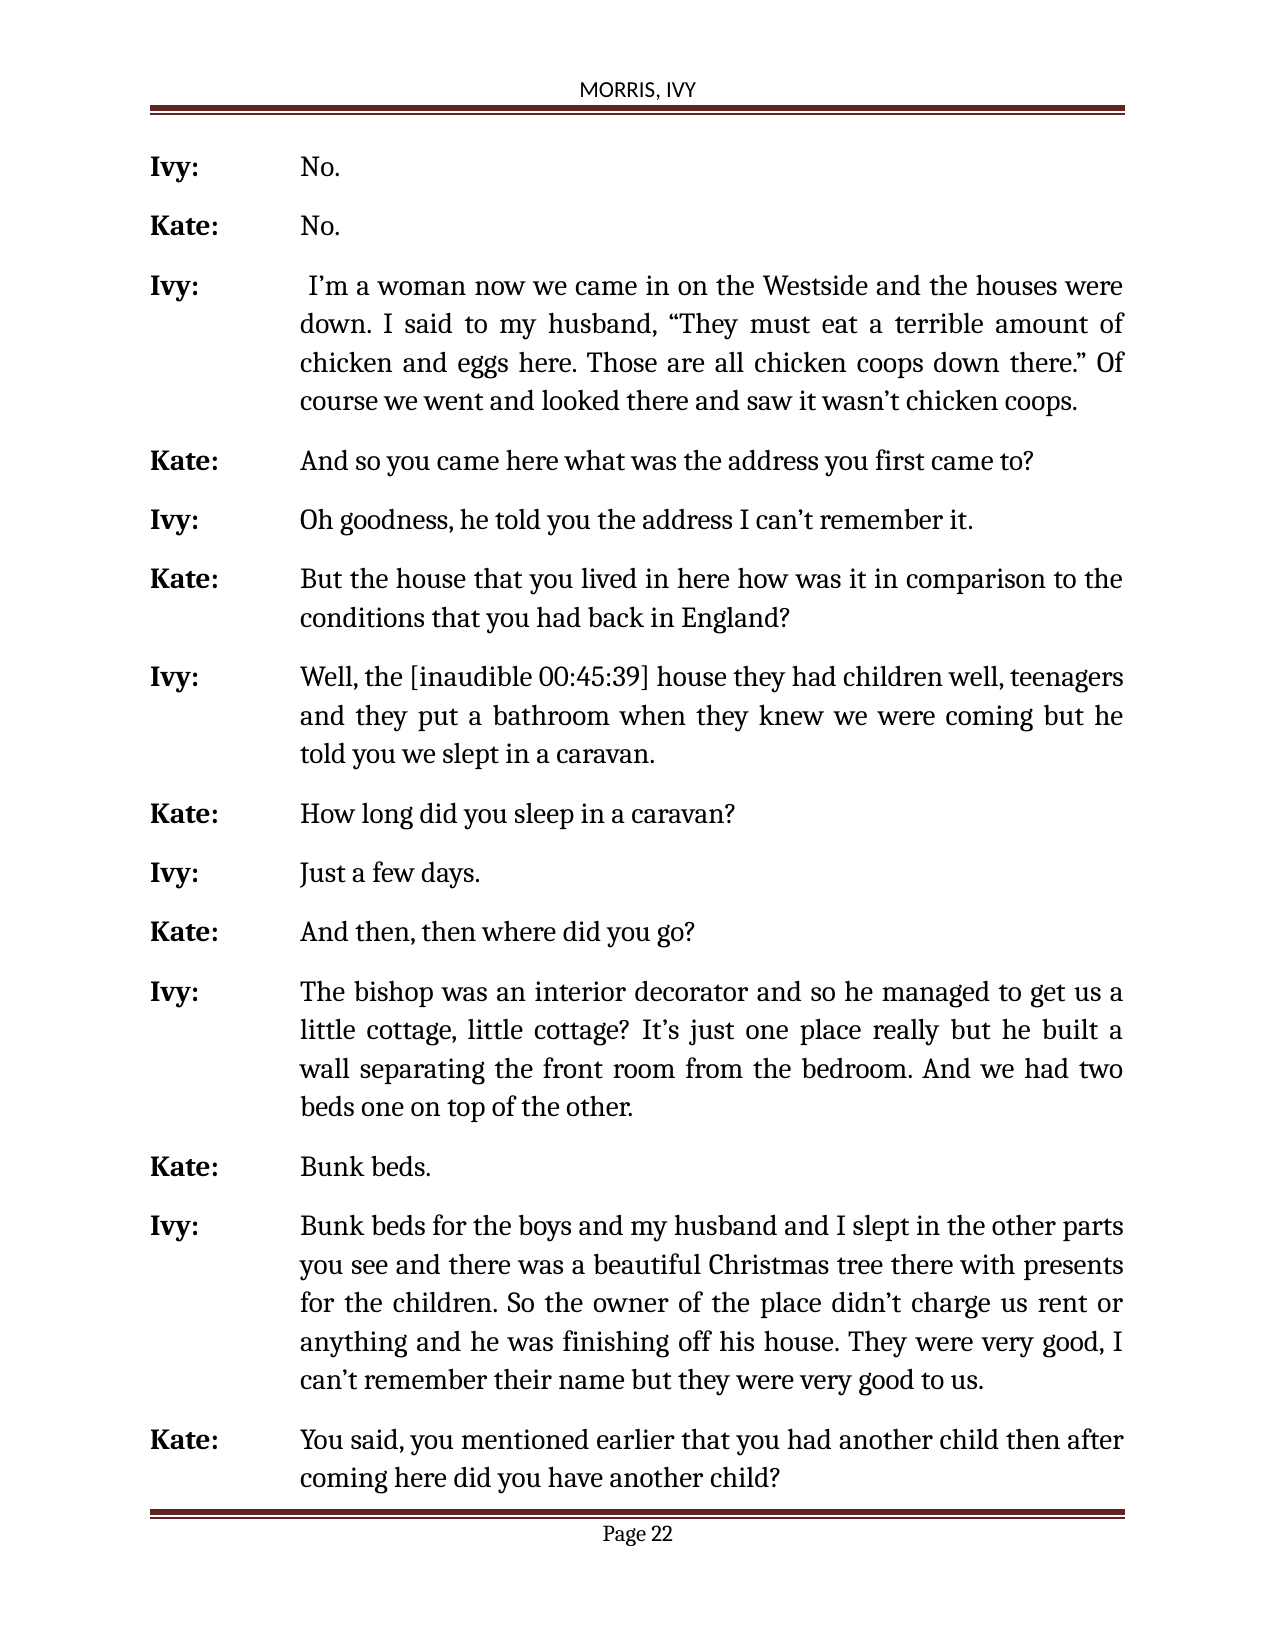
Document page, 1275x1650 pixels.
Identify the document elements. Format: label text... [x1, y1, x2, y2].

text Kate: And so you came here what was the address you first came to? [150, 444, 1125, 477]
text Kate: Bunk beds. [150, 1150, 1125, 1183]
text Ivy: No. [150, 150, 1125, 183]
text Kate: And then, then where did you go? [150, 916, 1125, 949]
text Kate: You said, you mentioned earlier that you had another child then after coming here did you have another child? [150, 1423, 1125, 1495]
text Kate: No. [150, 209, 1125, 243]
text Ivy: Oh goodness, he told you the address I can’t remember it. [150, 503, 1125, 537]
text Ivy: Just a few days. [150, 856, 1125, 890]
text Ivy: The bishop was an interior decorator and so he managed to get us a little cottage, little cottage? It’s just one place really but he built a wall separating the front room from the bedroom. And we had two beds one on top of the other. [150, 975, 1125, 1124]
text Kate: How long did you sleep in a caravan? [150, 797, 1125, 830]
text Ivy: Bunk beds for the boys and my husband and I slept in the other parts you see and there was a beautiful Christmas tree there with presents for the children. So the owner of the place didn’t charge us rent or anything and he was finishing off his house. They were very good, I can’t remember their name but they were very good to us. [150, 1209, 1125, 1397]
text Ivy: I’m a woman now we came in on the Westside and the houses were down. I said to my husband, “They must eat a terrible amount of chicken and eggs here. Those are all chicken coops down there.” Of course we went and looked there and saw it wasn’t chicken coops. [150, 269, 1125, 418]
text Ivy: Well, the [inaudible 00:45:39] house they had children well, teenagers and they put a bathroom when they knew we were coming but he told you we slept in a caravan. [150, 660, 1125, 771]
text Kate: But the house that you lived in here how was it in comparison to the conditions that you had back in England? [150, 562, 1125, 634]
